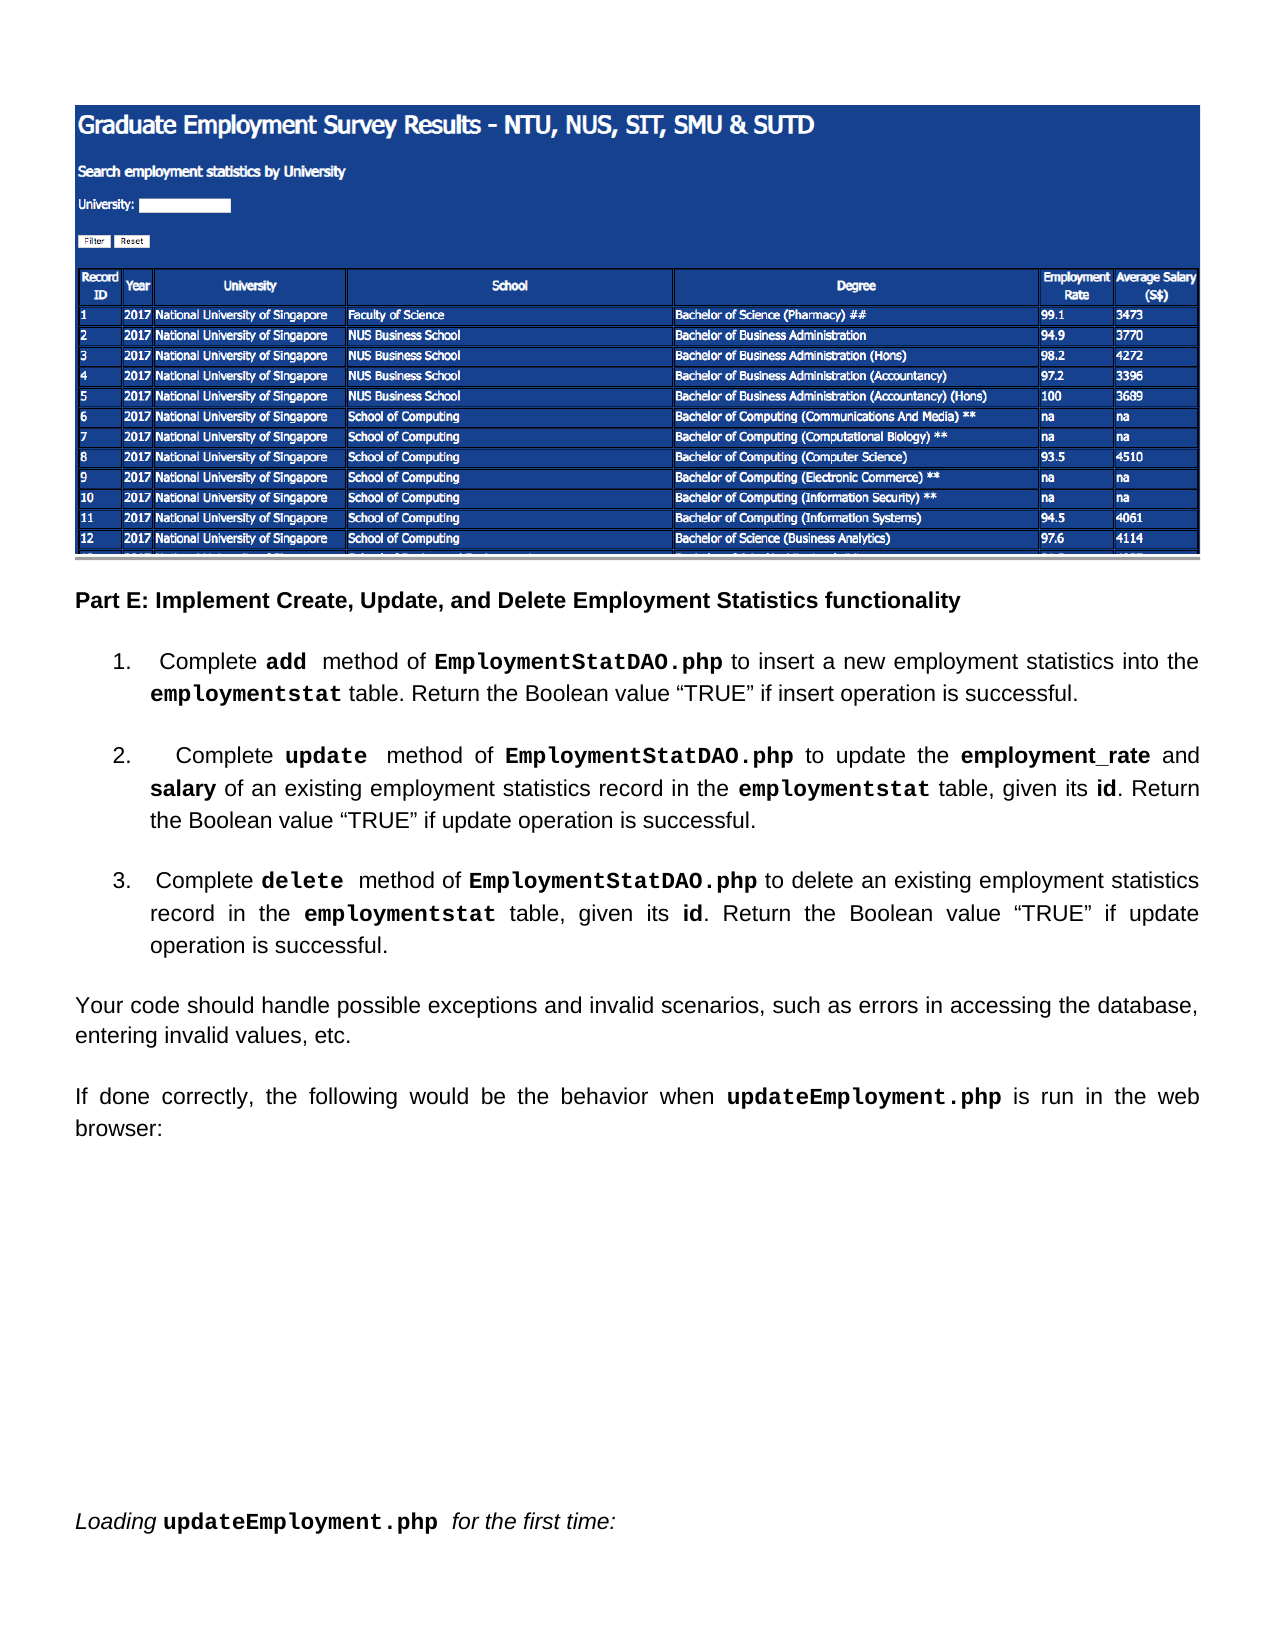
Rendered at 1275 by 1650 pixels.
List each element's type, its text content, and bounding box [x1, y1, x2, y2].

text If done correctly, the following would be the behavior when updateEmployment.php is run in the web browser: [75, 1083, 1200, 1141]
text 3. Complete delete method of EmploymentStatDAO.php to delete an existing employment statistics record in the employmentstat table, given its id. Return the Boolean value “TRUE” if update operation is successful. [112, 867, 1200, 958]
picture [75, 105, 1200, 554]
text 2. Complete update method of EmploymentStatDAO.php to update the employment_rate and salary of an existing employment statistics record in the employmentstat table, given its id. Return the Boolean value “TRUE” if update operation is successful. [112, 742, 1200, 833]
text Part E: Implement Create, Update, and Delete Employment Statistics functionality [75, 587, 1200, 613]
text 1. Complete add method of EmploymentStatDAO.php to insert a new employment statistics into the employmentstat table. Return the Boolean value “TRUE” if insert operation is successful. [112, 648, 1200, 708]
text Your code should handle possible exceptions and invalid scenarios, such as errors in accessing the database, entering invalid values, etc. [75, 992, 1200, 1049]
text Loading updateEmployment.php for the first time: [75, 1508, 1200, 1536]
